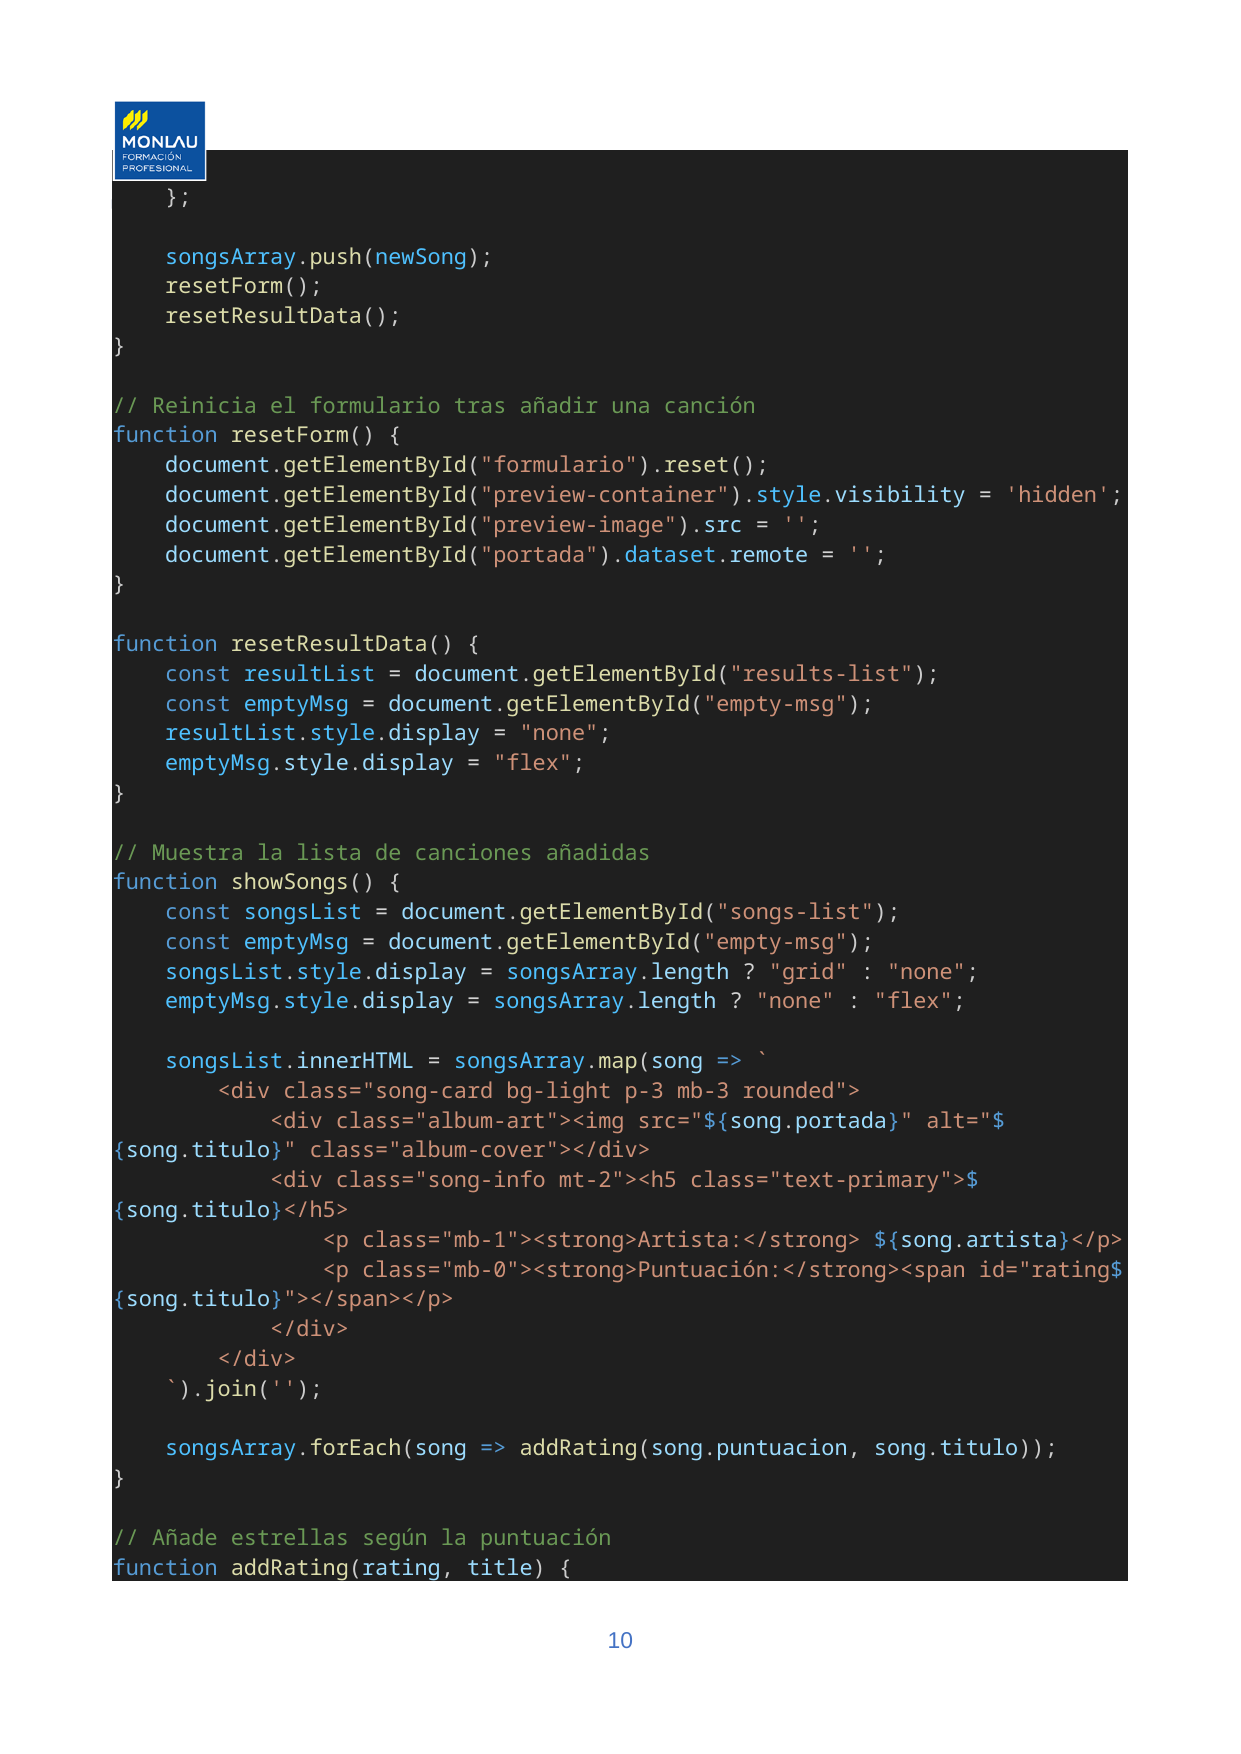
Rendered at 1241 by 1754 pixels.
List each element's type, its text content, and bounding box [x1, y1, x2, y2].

text resetResultData(); [112, 300, 1128, 330]
text document.getElementById("preview-container").style.visibility = 'hidden'; [112, 479, 1128, 509]
text // Reinicia el formulario tras añadir una canción [112, 389, 1128, 419]
text const emptyMsg = document.getElementById("empty-msg"); [112, 926, 1128, 956]
text emptyMsg.style.display = songsArray.length ? "none" : "flex"; [112, 985, 1128, 1015]
text const emptyMsg = document.getElementById("empty-msg"); [112, 687, 1128, 717]
text songsArray.push(newSong); [112, 241, 1128, 270]
text function showSongs() { [112, 866, 1128, 896]
text // Añade estrellas según la puntuación [112, 1522, 1128, 1551]
picture [112, 100, 207, 181]
text function resetForm() { [112, 419, 1128, 449]
text <div class="album-art"><img src="${song.portada}" alt="${song.titulo}" class="album-cover"></div> [112, 1104, 1128, 1164]
text <div class="song-info mt-2"><h5 class="text-primary">${song.titulo}</h5> [112, 1164, 1128, 1224]
text </div> [112, 1343, 1128, 1373]
text function addRating(rating, title) { [112, 1551, 1128, 1581]
text emptyMsg.style.display = "flex"; [112, 747, 1128, 777]
text songsList.innerHTML = songsArray.map(song => ` [112, 1045, 1128, 1075]
text } [112, 330, 1128, 360]
text songsArray.forEach(song => addRating(song.puntuacion, song.titulo)); [112, 1432, 1128, 1462]
text document.getElementById("formulario").reset(); [112, 449, 1128, 479]
text </div> [112, 1313, 1128, 1343]
text <div class="song-card bg-light p-3 mb-3 rounded"> [112, 1075, 1128, 1104]
text document.getElementById("preview-image").src = ''; [112, 509, 1128, 538]
text } [112, 777, 1128, 807]
text resultList.style.display = "none"; [112, 717, 1128, 747]
text <p class="mb-0"><strong>Puntuación:</strong><span id="rating${song.titulo}"></span></p> [112, 1253, 1128, 1313]
text // Muestra la lista de canciones añadidas [112, 836, 1128, 866]
text function resetResultData() { [112, 628, 1128, 658]
text resetForm(); [112, 270, 1128, 300]
text songsList.style.display = songsArray.length ? "grid" : "none"; [112, 956, 1128, 985]
text const songsList = document.getElementById("songs-list"); [112, 896, 1128, 926]
text document.getElementById("portada").dataset.remote = ''; [112, 538, 1128, 568]
text } [112, 1462, 1128, 1492]
text } [112, 568, 1128, 598]
text `).join(''); [112, 1373, 1128, 1402]
text const resultList = document.getElementById("results-list"); [112, 658, 1128, 687]
text <p class="mb-1"><strong>Artista:</strong> ${song.artista}</p> [112, 1224, 1128, 1253]
text }; [112, 150, 1128, 211]
